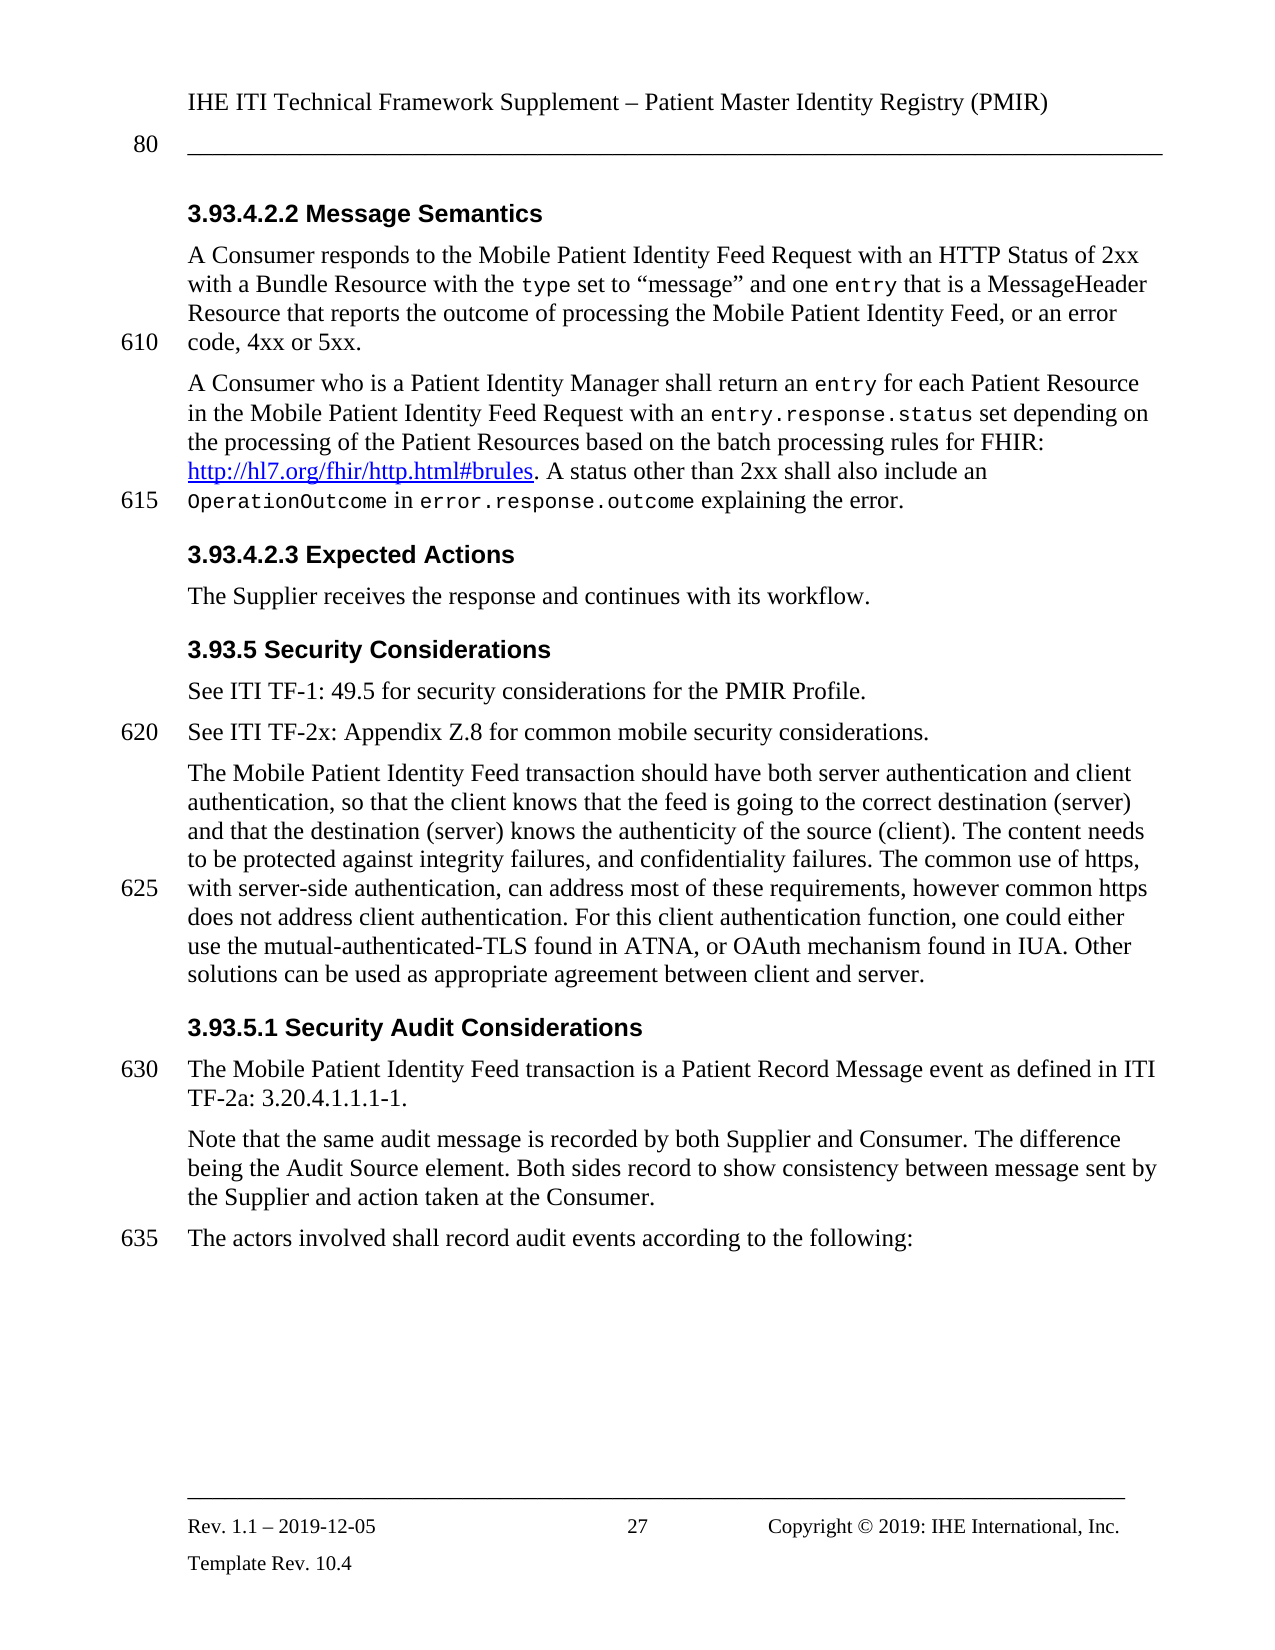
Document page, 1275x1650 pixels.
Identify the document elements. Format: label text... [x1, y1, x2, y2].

subtitle 3.93.4.2.2 Message Semantics [187, 199, 1162, 227]
text A Consumer responds to the Mobile Patient Identity Feed Request with an HTTP Status of 2xx with a Bundle Resource with the type set to “message” and one entry that is a MessageHeader Resource that reports the outcome of processing the Mobile Patient Identity Feed, or an error code, 4xx or 5xx. [187, 240, 1162, 356]
text A Consumer who is a Patient Identity Manager shall return an entry for each Patient Resource in the Mobile Patient Identity Feed Request with an entry.response.status set depending on the processing of the Patient Resources based on the batch processing rules for FHIR: http://hl7.org/fhir/http.html#brules. A status other than 2xx shall also include an OperationOutcome in error.response.outcome explaining the error. [187, 368, 1162, 514]
text See ITI TF-2x: Appendix Z.8 for common mobile security considerations. [187, 717, 1162, 746]
text The Mobile Patient Identity Feed transaction should have both server authentication and client authentication, so that the client knows that the feed is going to the correct destination (server) and that the destination (server) knows the authenticity of the source (client). The content needs to be protected against integrity failures, and confidentiality failures. The common use of https, with server-side authentication, can address most of these requirements, however common https does not address client authentication. For this client authentication function, one could either use the mutual-authenticated-TLS found in ATNA, or OAuth mechanism found in IUA. Other solutions can be used as appropriate agreement between client and server. [187, 758, 1162, 988]
subtitle 3.93.5 Security Considerations [187, 634, 1162, 663]
subtitle 3.93.5.1 Security Audit Considerations [187, 1013, 1162, 1042]
text The Supplier receives the response and continues with its workflow. [187, 581, 1162, 609]
text Note that the same audit message is recorded by both Supplier and Consumer. The difference being the Audit Source element. Both sides record to show consistency between message sent by the Supplier and action taken at the Consumer. [187, 1124, 1162, 1211]
text See ITI TF-1: 49.5 for security considerations for the PMIR Profile. [187, 676, 1162, 704]
text The actors involved shall record audit events according to the following: [187, 1223, 1162, 1252]
text The Mobile Patient Identity Feed transaction is a Patient Record Message event as defined in ITI TF-2a: 3.20.4.1.1.1-1. [187, 1054, 1162, 1112]
subtitle 3.93.4.2.3 Expected Actions [187, 539, 1162, 568]
